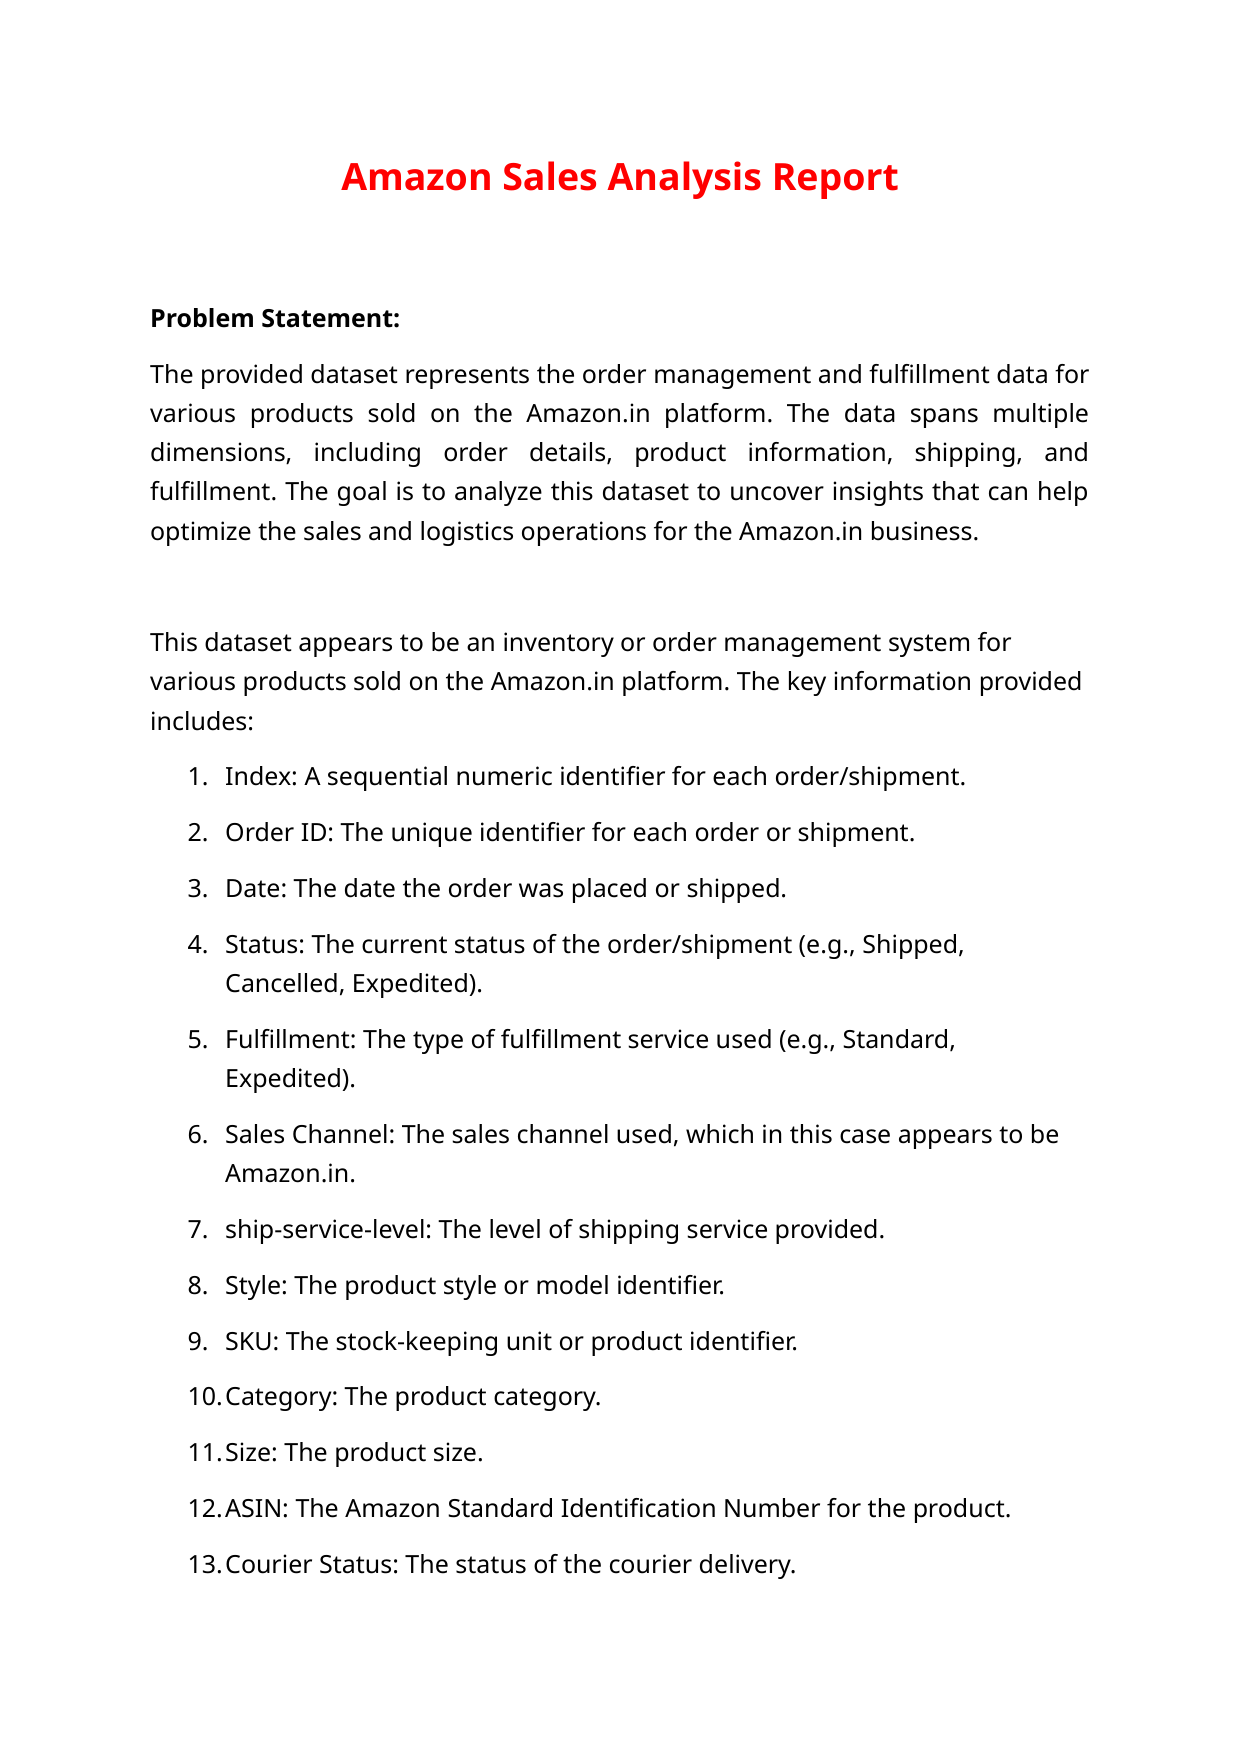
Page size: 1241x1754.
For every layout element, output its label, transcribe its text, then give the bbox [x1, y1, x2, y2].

list Order ID: The unique identifier for each order or shipment. [187, 815, 1090, 849]
list ship-service-level: The level of shipping service provided. [187, 1211, 1090, 1246]
text Amazon Sales Analysis Report [150, 150, 1090, 201]
list SKU: The stock-keeping unit or product identifier. [187, 1323, 1090, 1357]
list Courier Status: The status of the courier delivery. [187, 1546, 1090, 1581]
list ASIN: The Amazon Standard Identification Number for the product. [187, 1491, 1090, 1525]
text The provided dataset represents the order management and fulfillment data for various products sold on the Amazon.in platform. The data spans multiple dimensions, including order details, product information, shipping, and fulfillment. The goal is to analyze this dataset to uncover insights that can help optimize the sales and logistics operations for the Amazon.in business. [150, 356, 1090, 547]
list Style: The product style or model identifier. [187, 1267, 1090, 1301]
text Problem Statement: [150, 301, 1090, 335]
list Sales Channel: The sales channel used, which in this case appears to be Amazon.in. [187, 1116, 1090, 1190]
list Index: A sequential numeric identifier for each order/shipment. [187, 759, 1090, 793]
list Status: The current status of the order/shipment (e.g., Shipped, Cancelled, Expedited). [187, 926, 1090, 1000]
text This dataset appears to be an inventory or order management system for various products sold on the Amazon.in platform. The key information provided includes: [150, 625, 1090, 737]
list Size: The product size. [187, 1435, 1090, 1469]
list Date: The date the order was placed or shipped. [187, 871, 1090, 905]
list Category: The product category. [187, 1379, 1090, 1413]
list Fulfillment: The type of fulfillment service used (e.g., Standard, Expedited). [187, 1021, 1090, 1095]
